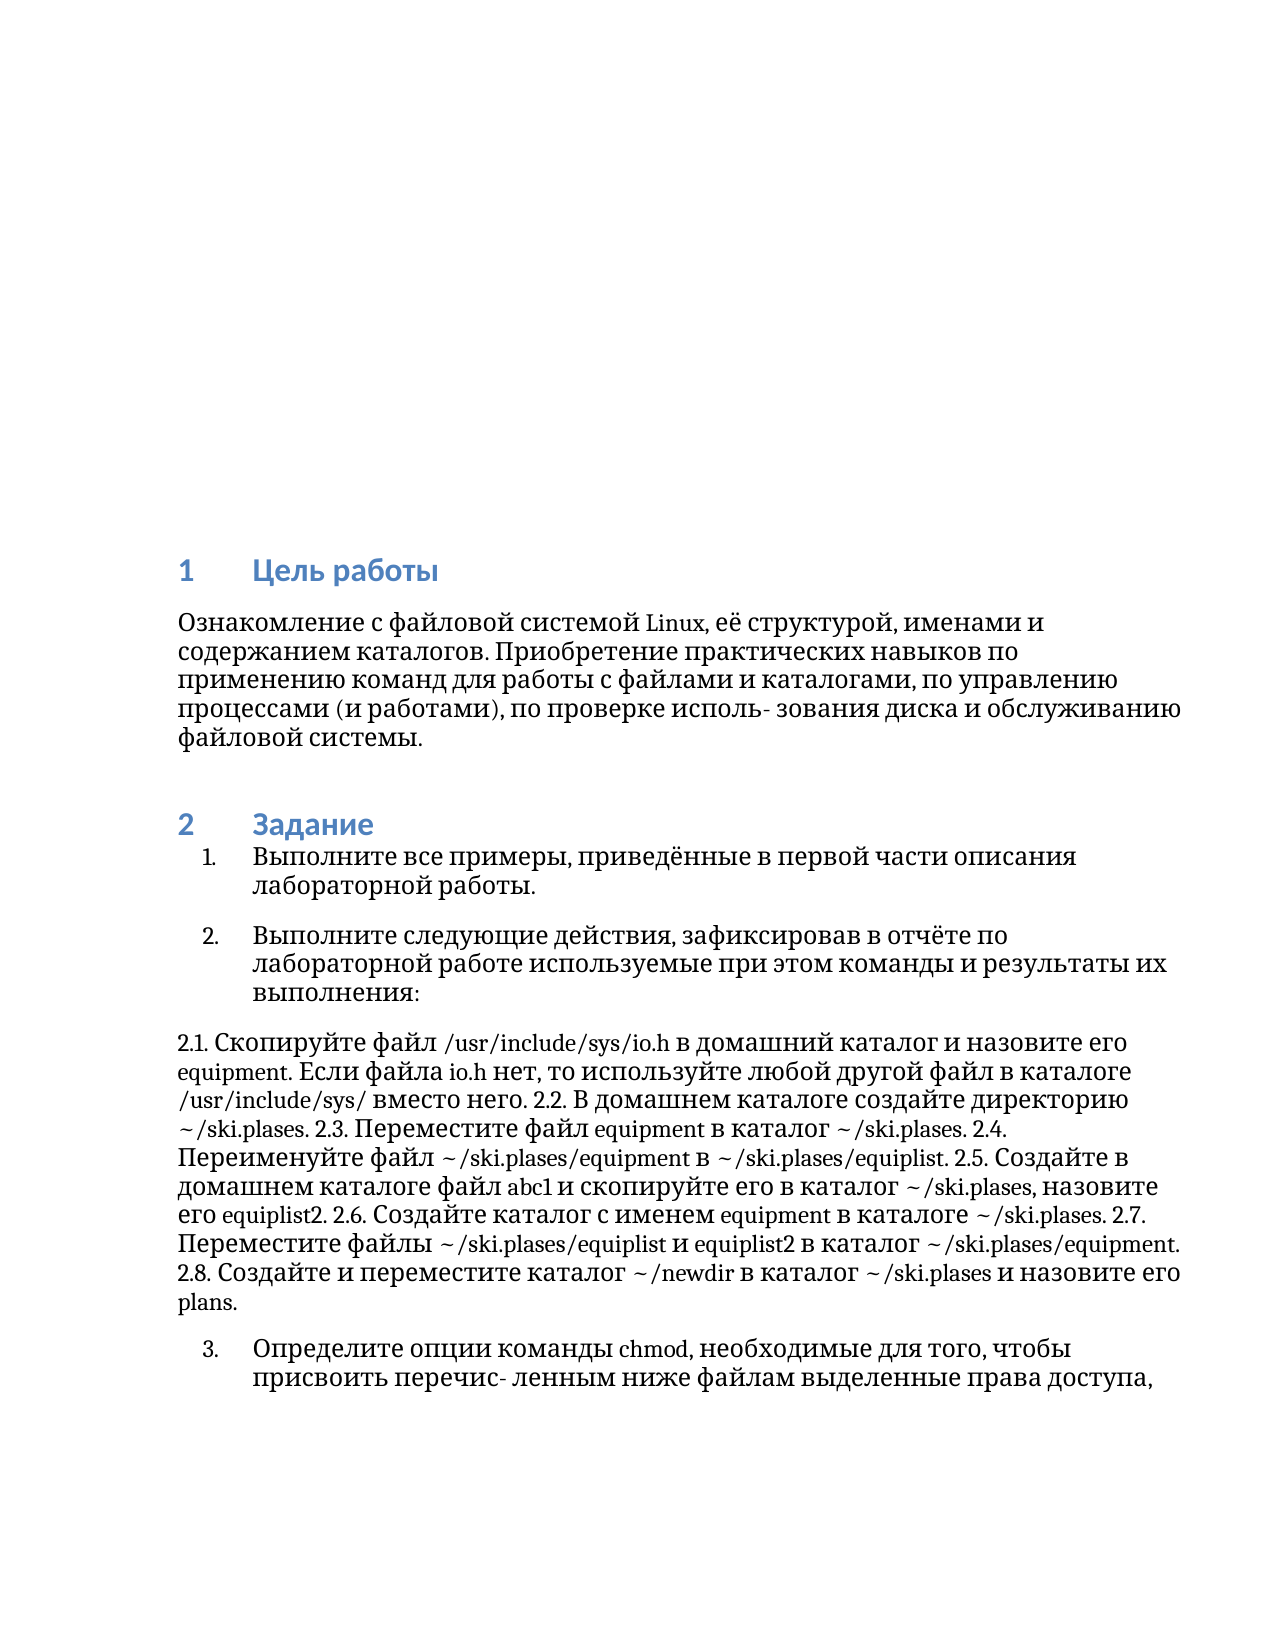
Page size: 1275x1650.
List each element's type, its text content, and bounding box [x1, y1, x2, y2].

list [202, 1335, 1186, 1392]
text 2.1. Скопируйте файл /usr/include/sys/io.h в домашний каталог и назовите его equipment. Если файла io.h нет, то используйте любой другой файл в каталоге /usr/include/sys/ вместо него. 2.2. В домашнем каталоге создайте директорию ~/ski.plases. 2.3. Переместите файл equipment в каталог ~/ski.plases. 2.4. Переименуйте файл ~/ski.plases/equipment в ~/ski.plases/equiplist. 2.5. Создайте в домашнем каталоге файл abc1 и скопируйте его в каталог ~/ski.plases, назовите его equiplist2. 2.6. Создайте каталог с именем equipment в каталоге ~/ski.plases. 2.7. Переместите файлы ~/ski.plases/equiplist и equiplist2 в каталог ~/ski.plases/equipment. 2.8. Создайте и переместите каталог ~/newdir в каталог ~/ski.plases и назовите его plans. [177, 1029, 1186, 1316]
list Выполните все примеры, приведённые в первой части описания лабораторной работы. [202, 843, 1186, 901]
subtitle 2 Задание [177, 803, 1186, 843]
text Ознакомление с файловой системой Linux, её структурой, именами и содержанием каталогов. Приобретение практических навыков по применению команд для работы с файлами и каталогами, по управлению процессами (и работами), по проверке исполь- зования диска и обслуживанию файловой системы. [177, 609, 1186, 753]
list Выполните следующие действия, зафиксировав в отчёте по лабораторной работе используемые при этом команды и результаты их выполнения: [202, 922, 1186, 1008]
subtitle 1 Цель работы [177, 549, 1186, 590]
